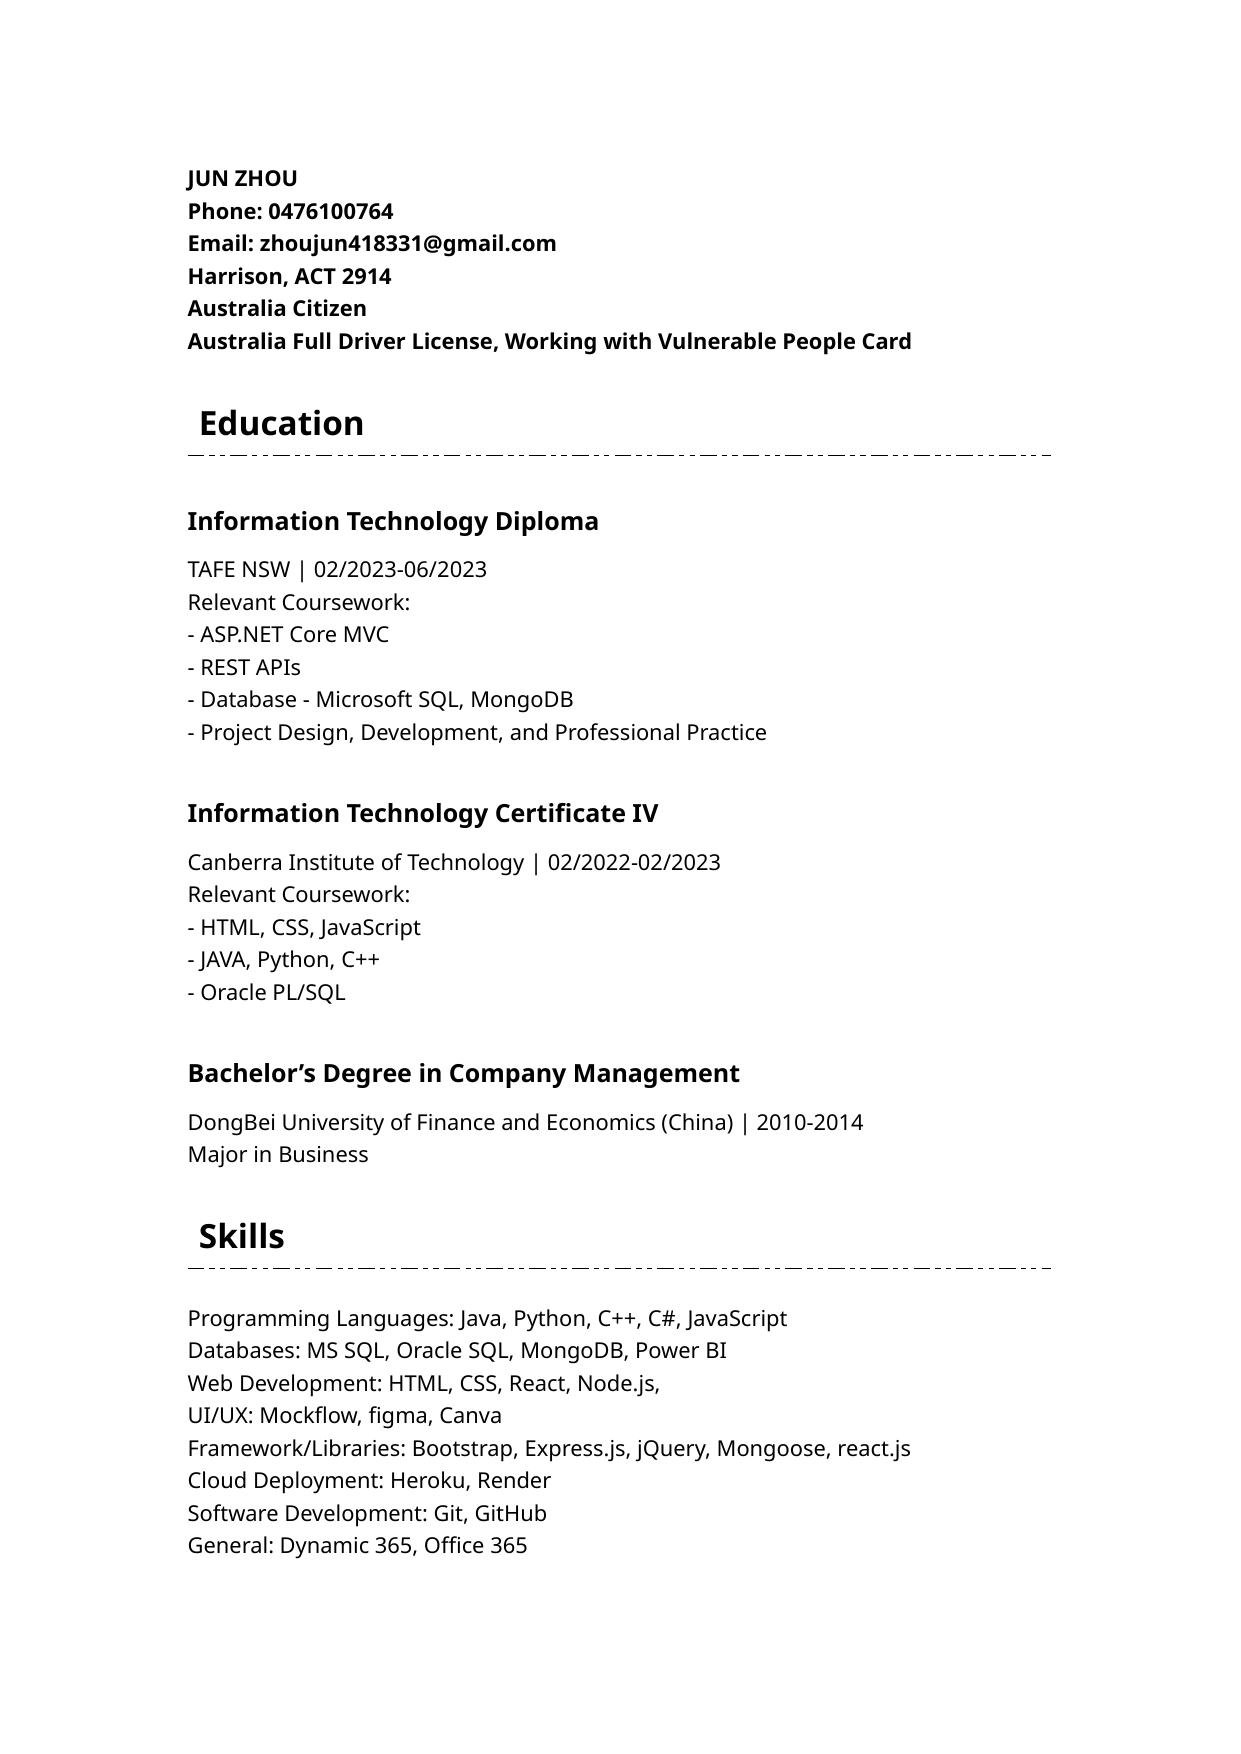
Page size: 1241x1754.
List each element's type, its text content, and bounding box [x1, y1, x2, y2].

text JUN ZHOU [187, 162, 1053, 194]
text TAFE NSW | 02/2023-06/2023 [187, 553, 1053, 586]
text - JAVA, Python, C++ [187, 943, 1053, 976]
text Bachelor’s Degree in Company Management [187, 1041, 1053, 1106]
text - HTML, CSS, JavaScript [187, 911, 1053, 943]
text Relevant Coursework: [187, 586, 1053, 618]
text Relevant Coursework: [187, 878, 1053, 911]
text - REST APIs [187, 651, 1053, 683]
text - Oracle PL/SQL [187, 976, 1053, 1008]
text Australia Citizen [187, 292, 1053, 324]
text Email: zhoujun418331@gmail.com [187, 227, 1053, 259]
table_header Skills [188, 1203, 1051, 1268]
text Harrison, ACT 2914 [187, 259, 1053, 292]
text Databases: MS SQL, Oracle SQL, MongoDB, Power BI [187, 1334, 1053, 1367]
text Web Development: HTML, CSS, React, Node.js, [187, 1367, 1053, 1399]
text Software Development: Git, GitHub [187, 1497, 1053, 1529]
text - Project Design, Development, and Professional Practice [187, 716, 1053, 748]
text Programming Languages: Java, Python, C++, C#, JavaScript [187, 1302, 1053, 1334]
table_header Education [188, 390, 1051, 454]
text Information Technology Diploma [187, 488, 1053, 553]
text Canberra Institute of Technology | 02/2022-02/2023 [187, 846, 1053, 878]
text Major in Business [187, 1138, 1053, 1171]
text General: Dynamic 365, Office 365 [187, 1529, 1053, 1562]
text Phone: 0476100764 [187, 194, 1053, 227]
text Framework/Libraries: Bootstrap, Express.js, jQuery, Mongoose, react.js [187, 1432, 1053, 1464]
text - Database - Microsoft SQL, MongoDB [187, 683, 1053, 716]
text Australia Full Driver License, Working with Vulnerable People Card [187, 324, 1053, 357]
text Information Technology Certificate IV [187, 781, 1053, 846]
text - ASP.NET Core MVC [187, 618, 1053, 651]
text Cloud Deployment: Heroku, Render [187, 1464, 1053, 1497]
text DongBei University of Finance and Economics (China) | 2010-2014 [187, 1106, 1053, 1138]
text UI/UX: Mockflow, figma, Canva [187, 1399, 1053, 1432]
